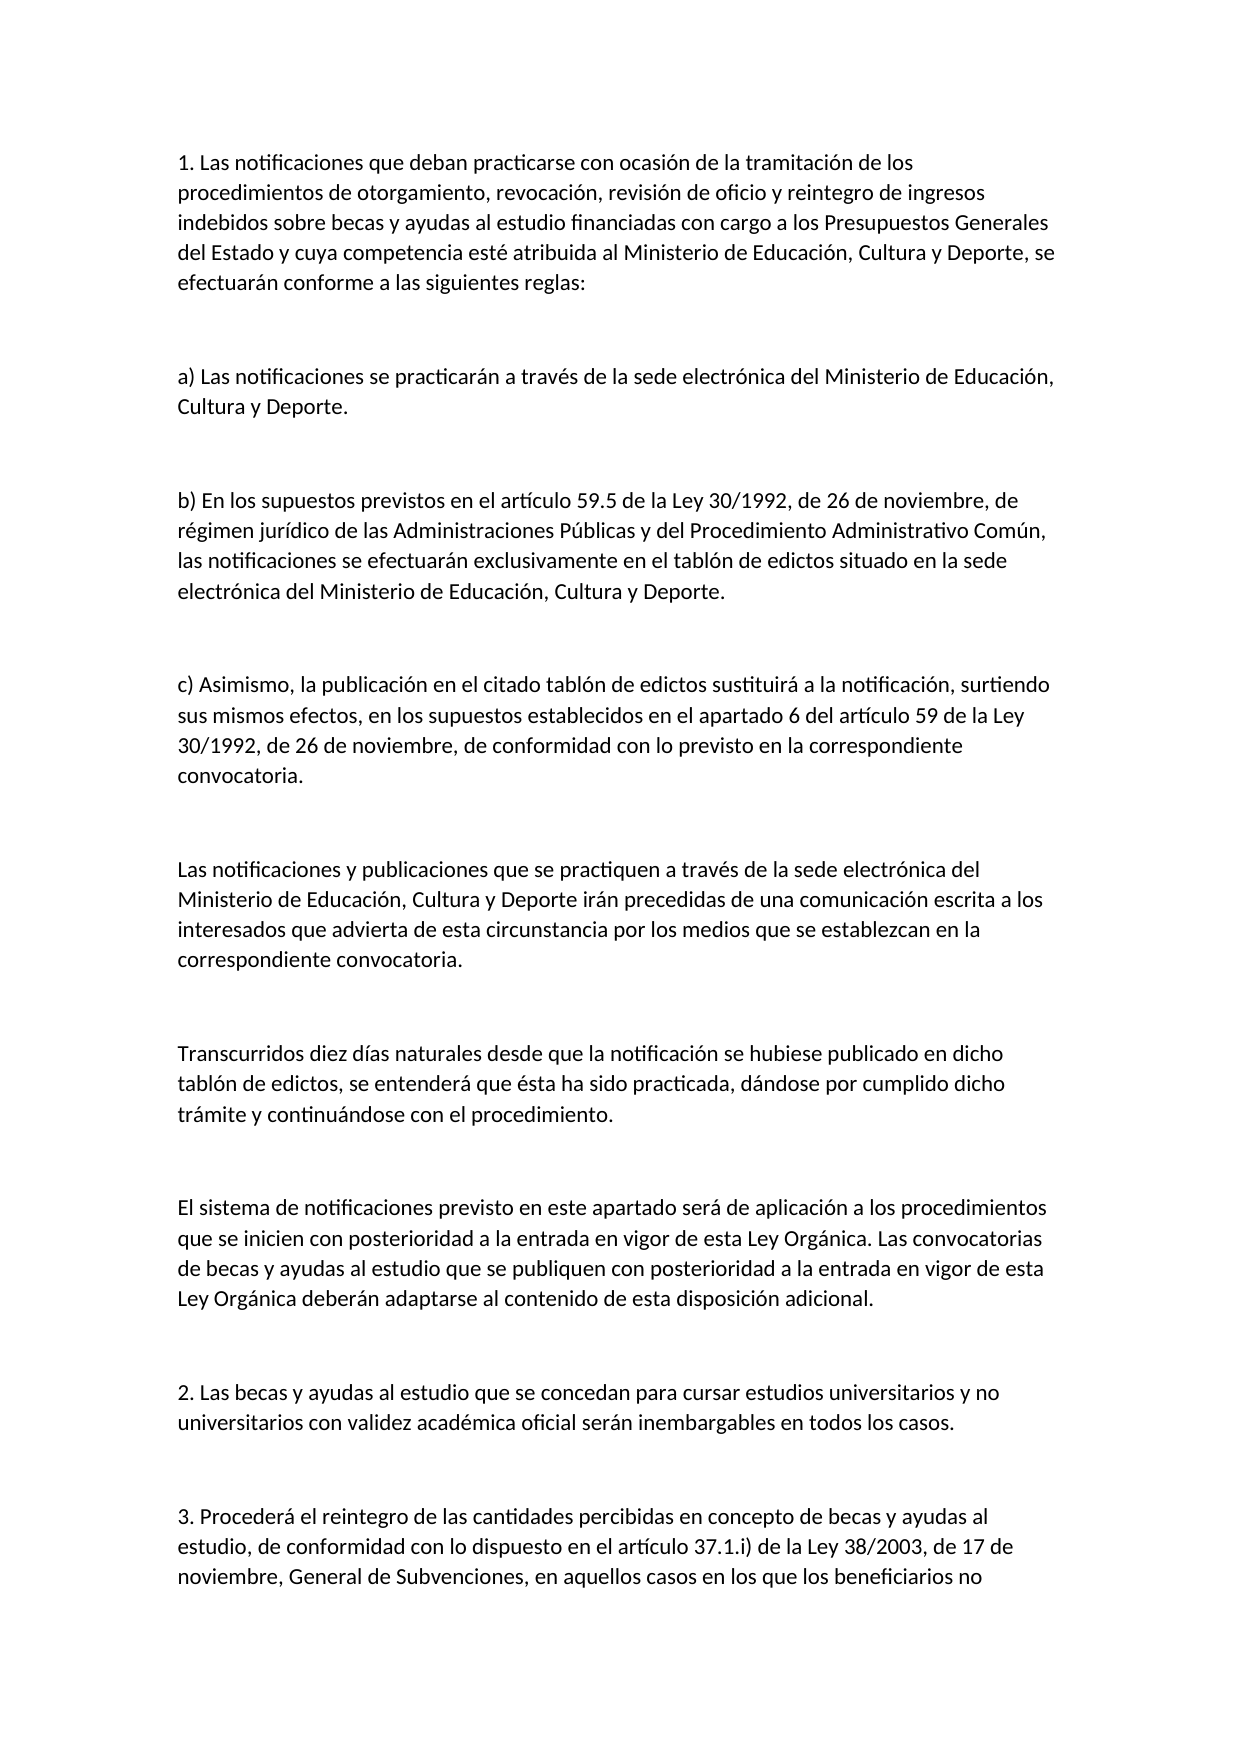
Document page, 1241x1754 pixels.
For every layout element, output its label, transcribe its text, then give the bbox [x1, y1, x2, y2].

text El sistema de notificaciones previsto en este apartado será de aplicación a los procedimientos que se inicien con posterioridad a la entrada en vigor de esta Ley Orgánica. Las convocatorias de becas y ayudas al estudio que se publiquen con posterioridad a la entrada en vigor de esta Ley Orgánica deberán adaptarse al contenido de esta disposición adicional. [177, 1193, 1063, 1312]
text 1. Las notificaciones que deban practicarse con ocasión de la tramitación de los procedimientos de otorgamiento, revocación, revisión de oficio y reintegro de ingresos indebidos sobre becas y ayudas al estudio financiadas con cargo a los Presupuestos Generales del Estado y cuya competencia esté atribuida al Ministerio de Educación, Cultura y Deporte, se efectuarán conforme a las siguientes reglas: [177, 148, 1063, 296]
text 2. Las becas y ayudas al estudio que se concedan para cursar estudios universitarios y no universitarios con validez académica oficial serán inembargables en todos los casos. [177, 1378, 1063, 1436]
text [177, 1502, 1063, 1590]
text a) Las notificaciones se practicarán a través de la sede electrónica del Ministerio de Educación, Cultura y Deporte. [177, 362, 1063, 420]
text Transcurridos diez días naturales desde que la notificación se hubiese publicado en dicho tablón de edictos, se entenderá que ésta ha sido practicada, dándose por cumplido dicho trámite y continuándose con el procedimiento. [177, 1039, 1063, 1128]
text c) Asimismo, la publicación en el citado tablón de edictos sustituirá a la notificación, surtiendo sus mismos efectos, en los supuestos establecidos en el apartado 6 del artículo 59 de la Ley 30/1992, de 26 de noviembre, de conformidad con lo previsto en la correspondiente convocatoria. [177, 671, 1063, 789]
text Las notificaciones y publicaciones que se practiquen a través de la sede electrónica del Ministerio de Educación, Cultura y Deporte irán precedidas de una comunicación escrita a los interesados que advierta de esta circunstancia por los medios que se establezcan en la correspondiente convocatoria. [177, 855, 1063, 973]
text b) En los supuestos previstos en el artículo 59.5 de la Ley 30/1992, de 26 de noviembre, de régimen jurídico de las Administraciones Públicas y del Procedimiento Administrativo Común, las notificaciones se efectuarán exclusivamente en el tablón de edictos situado en la sede electrónica del Ministerio de Educación, Cultura y Deporte. [177, 486, 1063, 605]
